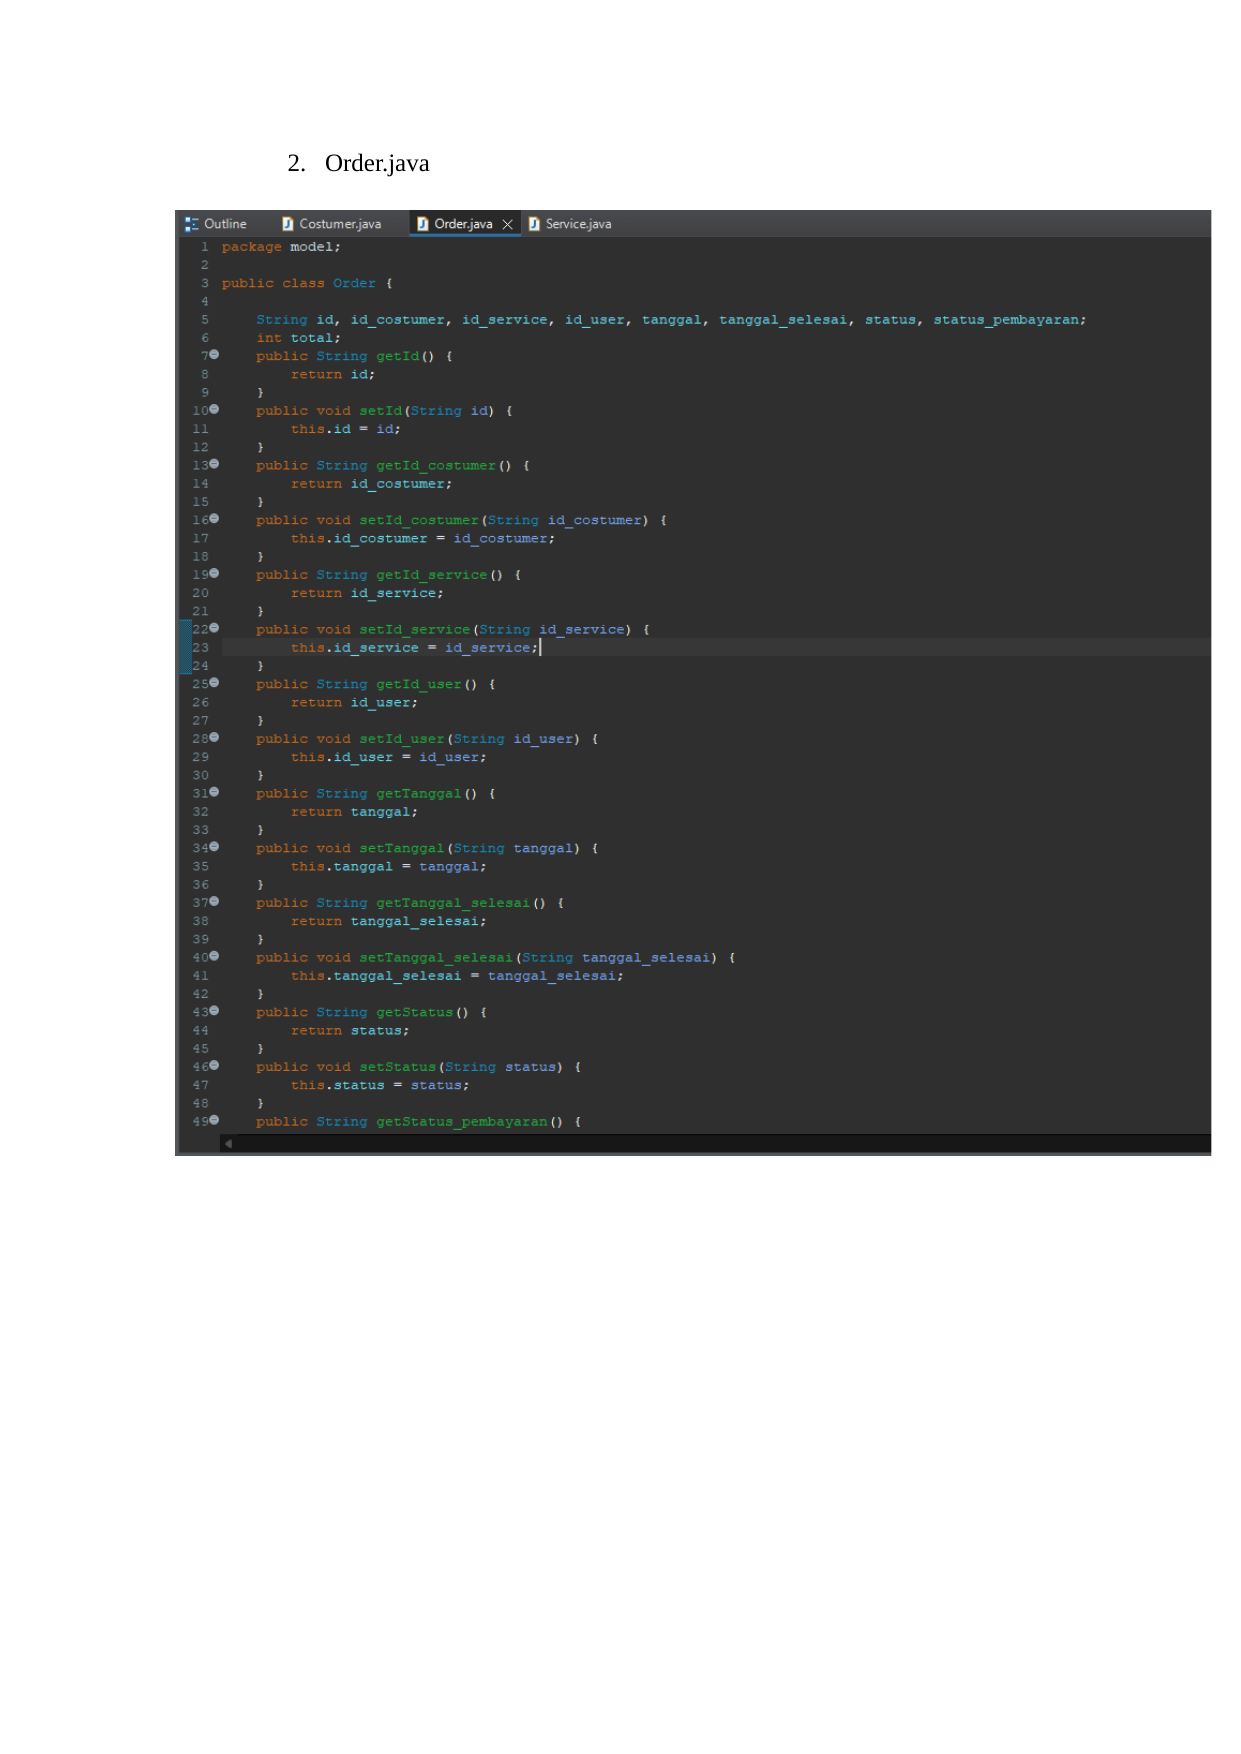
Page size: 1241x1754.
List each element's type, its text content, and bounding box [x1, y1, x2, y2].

picture [175, 210, 1212, 1156]
list Order.java [287, 148, 1091, 177]
